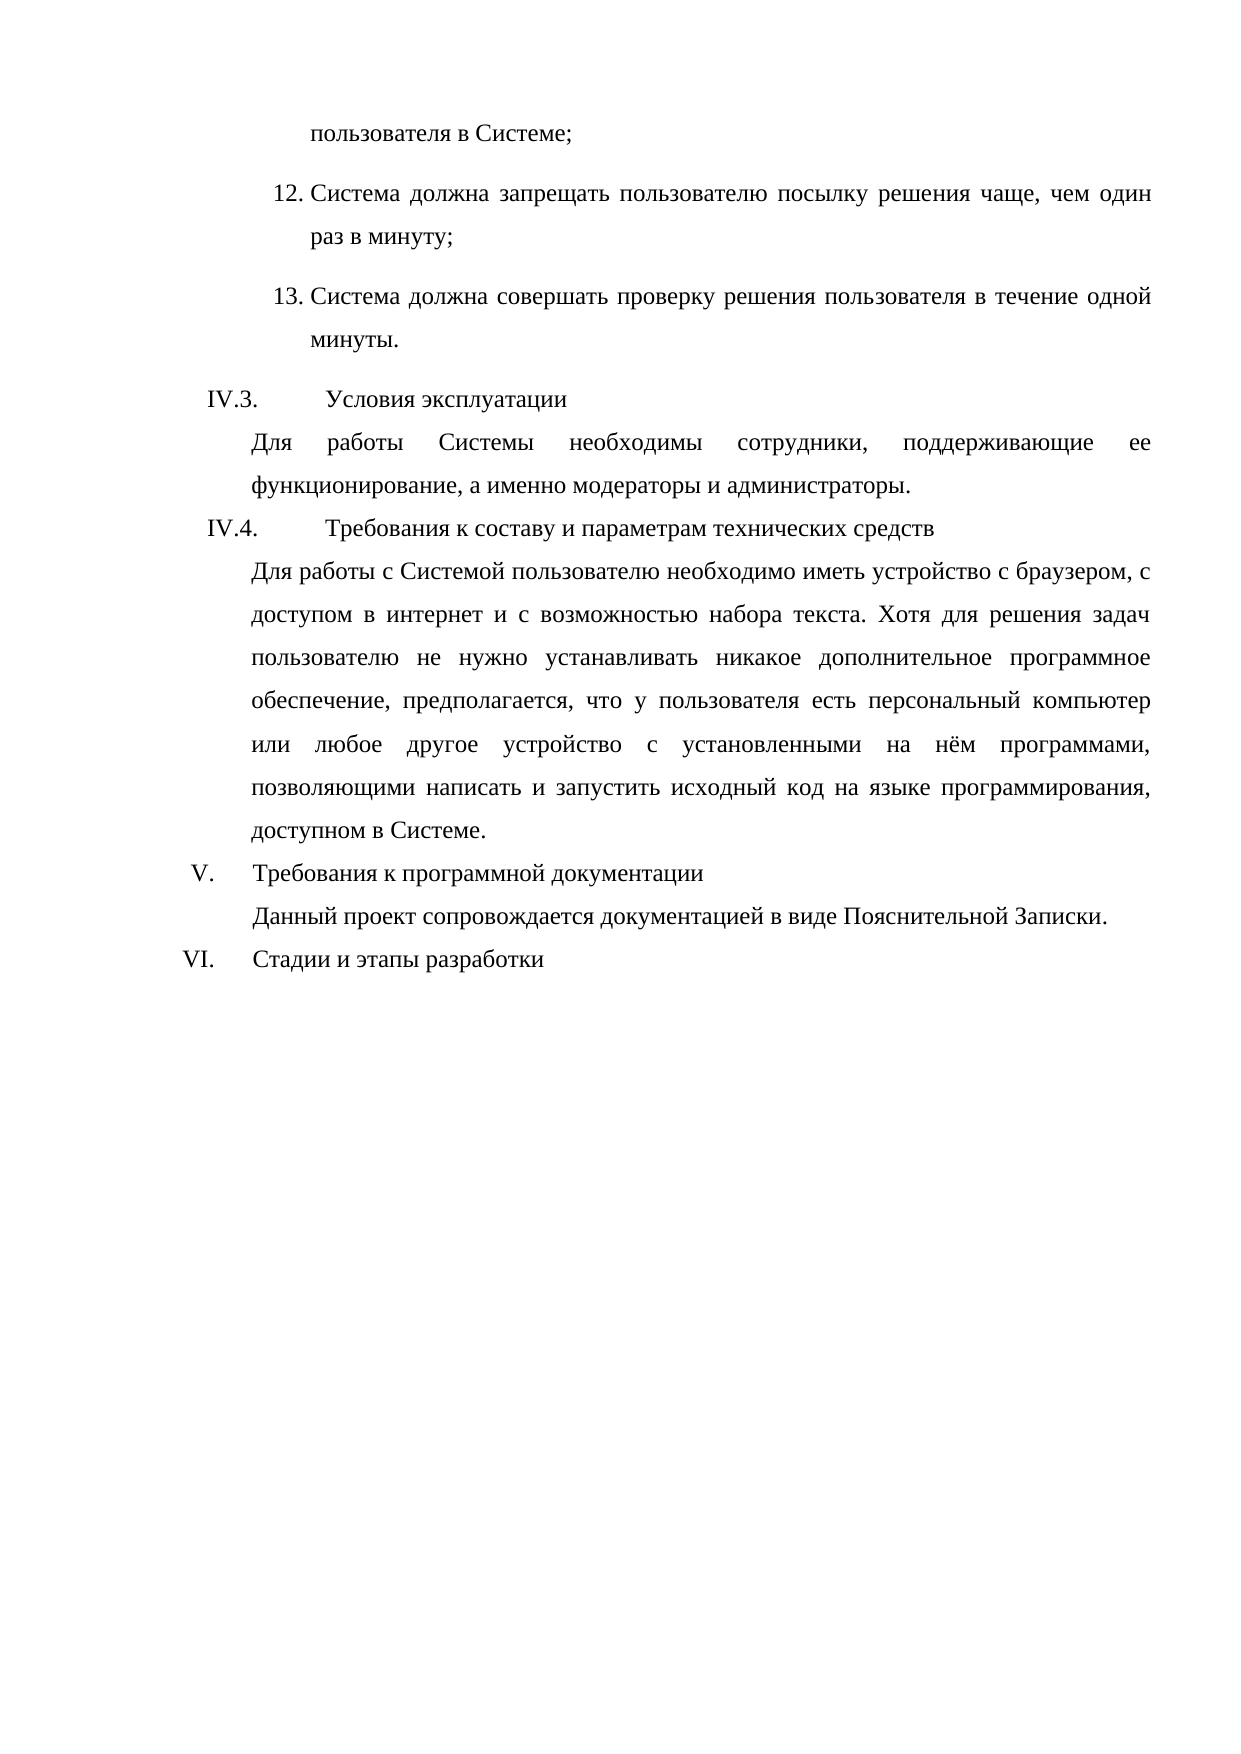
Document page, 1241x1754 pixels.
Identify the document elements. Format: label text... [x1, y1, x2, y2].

list Система должна совершать проверку решения пользователя в течение одной минуты. [273, 281, 1152, 353]
list Данный проект сопровождается документацией в виде Пояснительной Записки. [252, 901, 1152, 930]
list Условия эксплуатации [207, 384, 1152, 412]
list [273, 118, 1152, 147]
list Требования к программной документации [215, 858, 1152, 887]
list Система должна запрещать пользователю посылку решения чаще, чем один раз в минуту; [273, 178, 1152, 250]
list Для работы Системы необходимы сотрудники, поддерживающие ее функционирование, а именно модераторы и администраторы. [251, 427, 1152, 499]
list Стадии и этапы разработки [215, 944, 1152, 973]
list Для работы с Системой пользователю необходимо иметь устройство с браузером, с доступом в интернет и с возможностью набора текста. Хотя для решения задач пользователю не нужно устанавливать никакое дополнительное программное обеспечение, предполагается, что у пользователя есть персональный компьютер или любое другое устройство с установленными на нём программами, позволяющими написать и запустить исходный код на языке программирования, доступном в Системе. [251, 556, 1152, 844]
list Требования к составу и параметрам технических средств [207, 513, 1152, 542]
